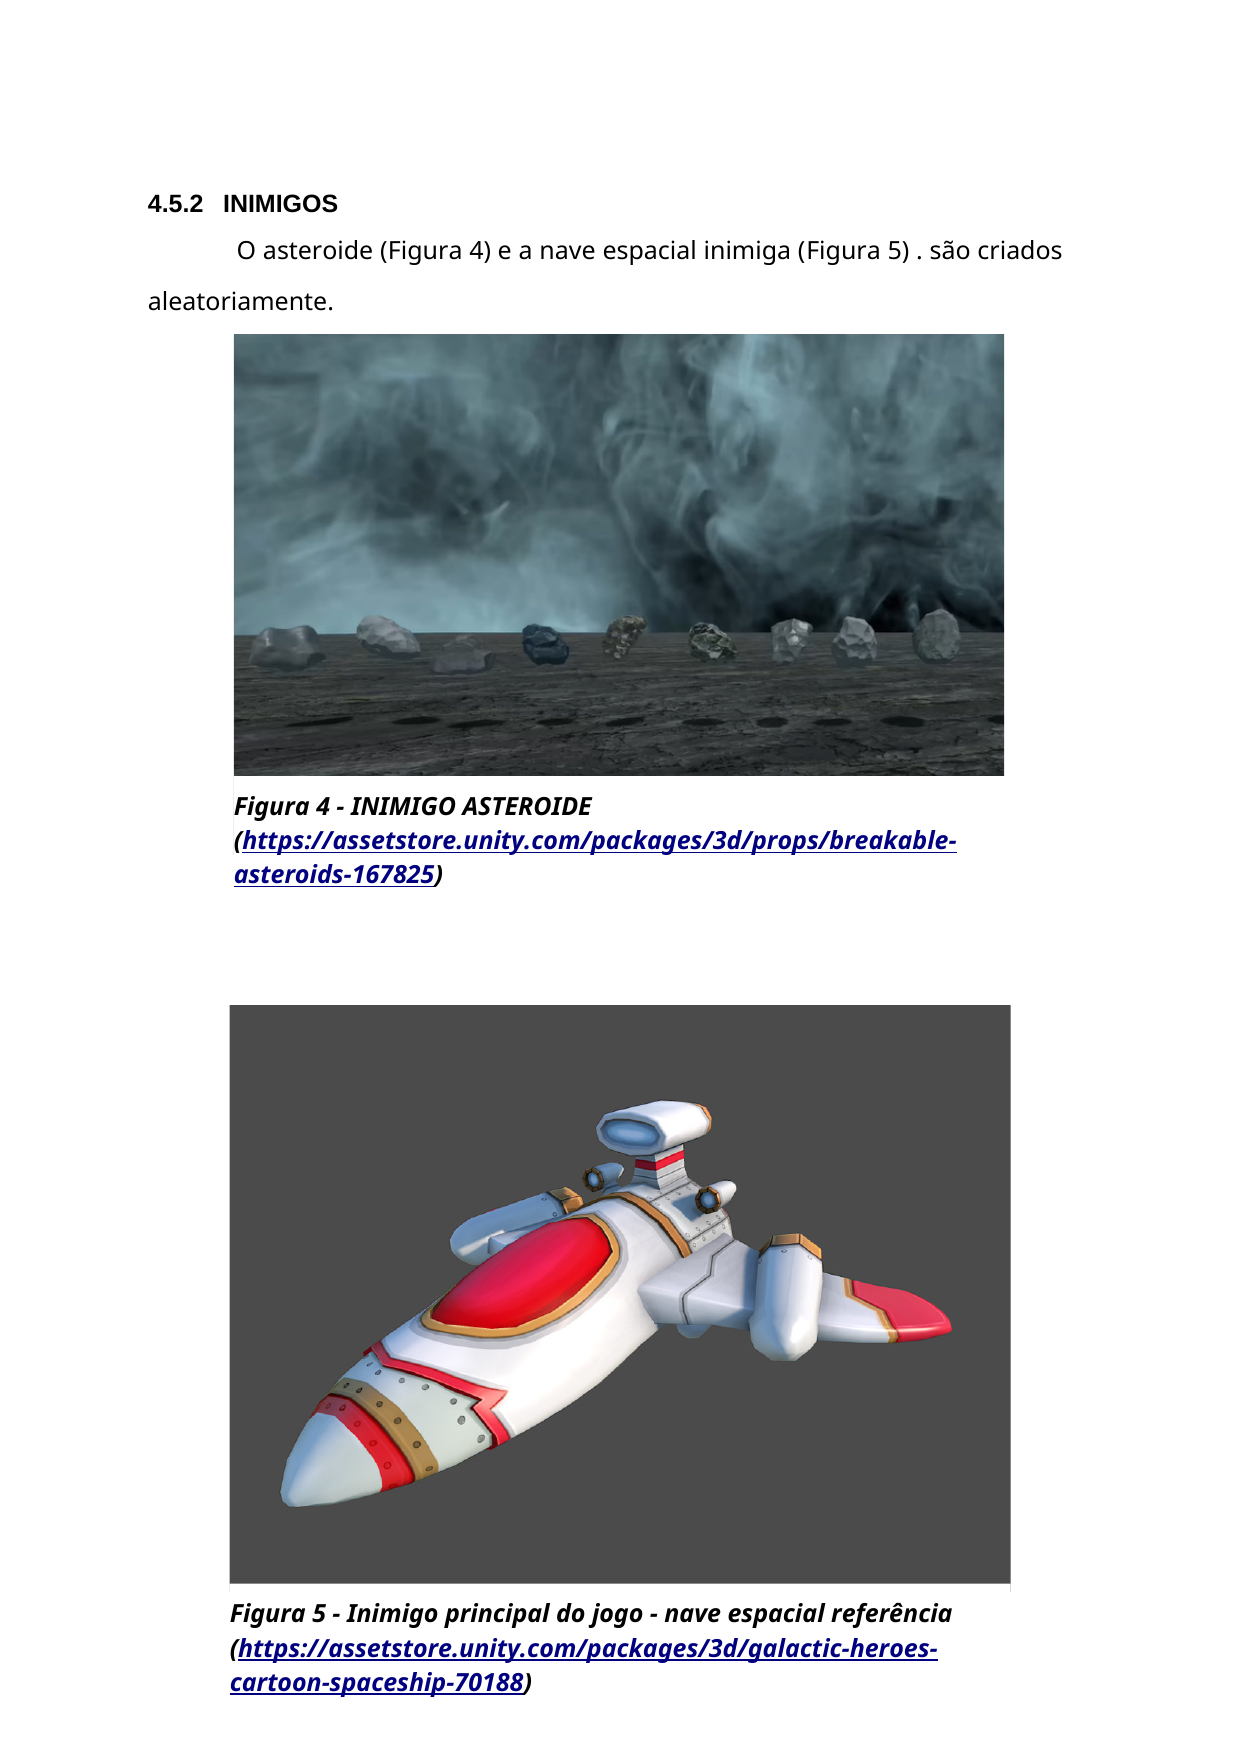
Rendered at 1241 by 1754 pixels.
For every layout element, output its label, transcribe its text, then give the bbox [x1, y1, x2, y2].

picture [233, 334, 1005, 776]
picture [229, 1005, 1011, 1583]
subtitle INIMIGOS [148, 189, 1063, 218]
text O asteroide (Figura 4) e a nave espacial inimiga (Figura 5) . são criados aleatoriamente. [148, 232, 1063, 317]
